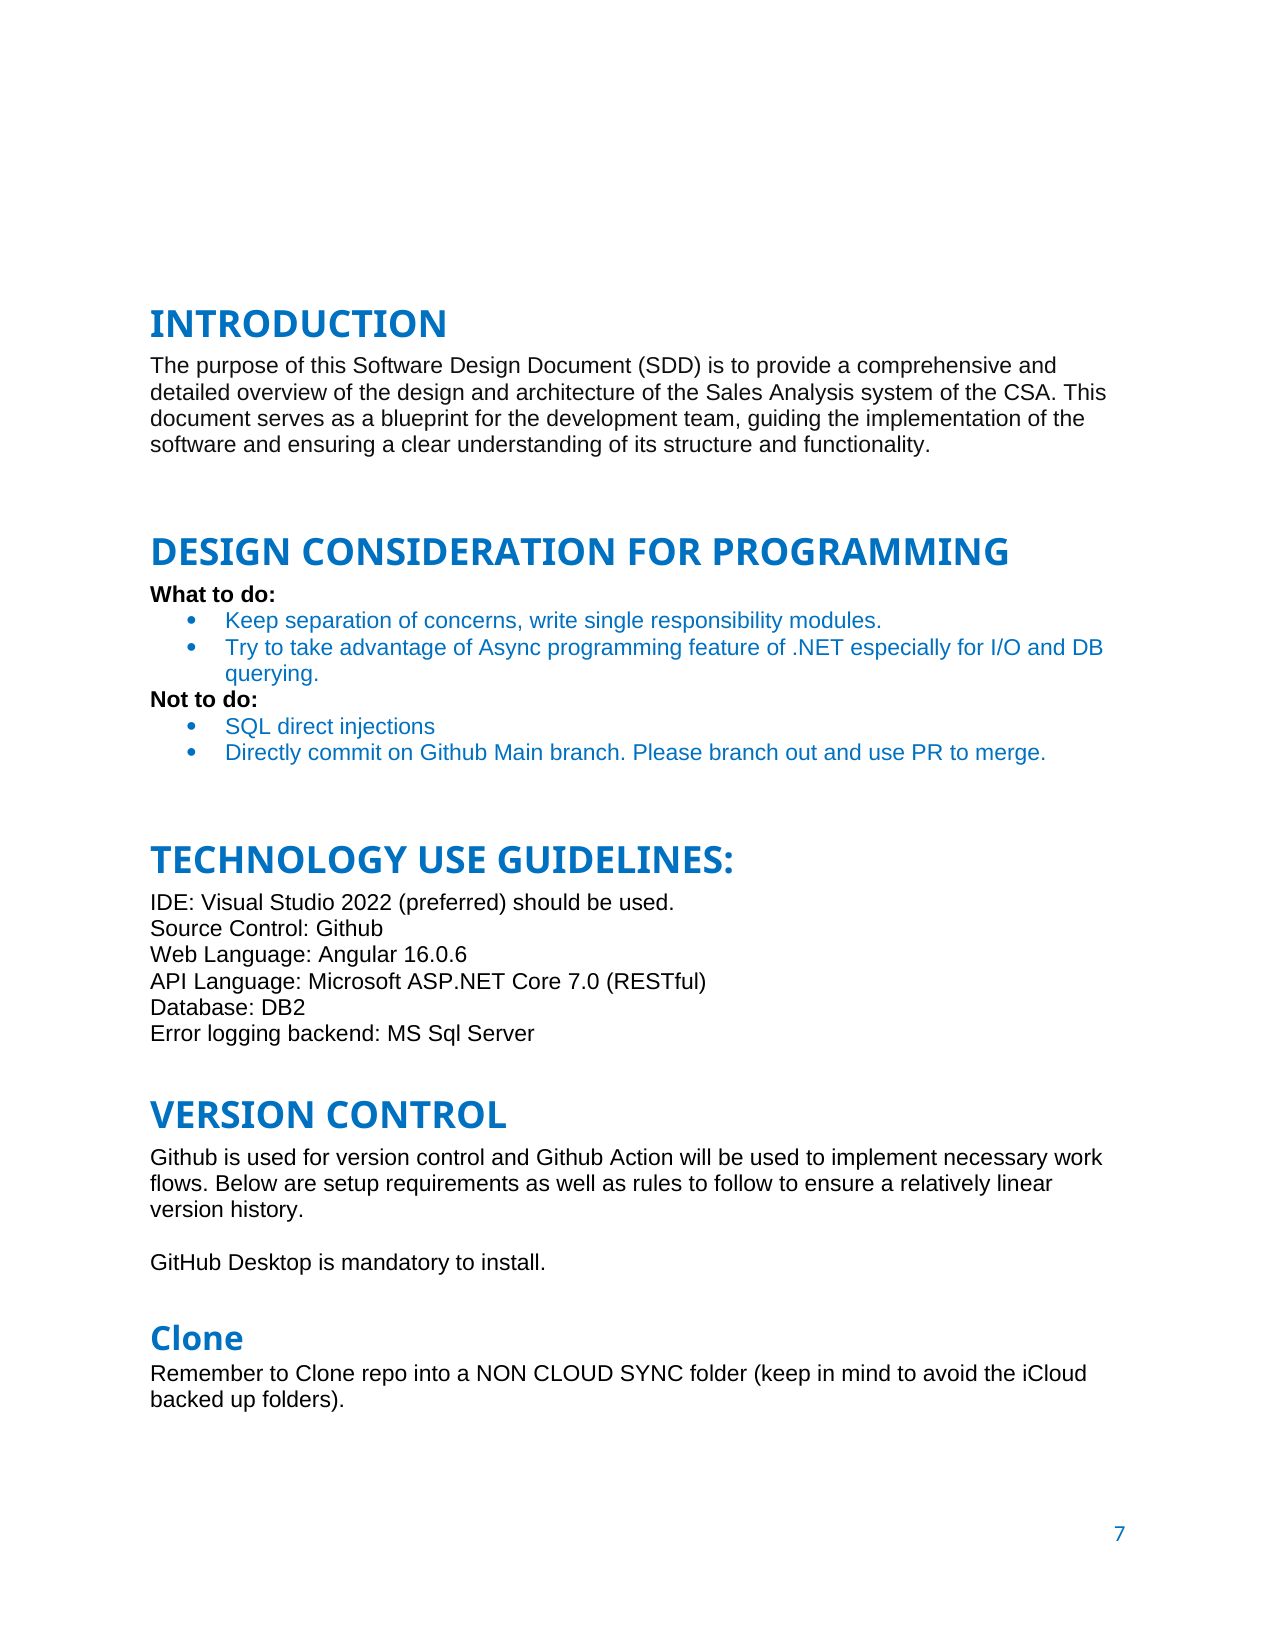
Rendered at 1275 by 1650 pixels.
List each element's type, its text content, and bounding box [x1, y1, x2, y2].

text API Language: Microsoft ASP.NET Core 7.0 (RESTful) [150, 968, 1125, 994]
text Github is used for version control and Github Action will be used to implement necessary work flows. Below are setup requirements as well as rules to follow to ensure a relatively linear version history. [150, 1144, 1125, 1223]
text Not to do: [150, 686, 1125, 713]
text What to do: [150, 581, 1125, 607]
text IDE: Visual Studio 2022 (preferred) should be used. [150, 889, 1125, 915]
text Remember to Clone repo into a NON CLOUD SYNC folder (keep in mind to avoid the iCloud backed up folders). [150, 1360, 1125, 1412]
list Directly commit on Github Main branch. Please branch out and use PR to merge. [187, 739, 1125, 765]
text Web Language: Angular 16.0.6 [150, 941, 1125, 968]
subtitle Introduction [150, 297, 1125, 348]
list Keep separation of concerns, write single responsibility modules. [187, 607, 1125, 634]
text Error logging backend: MS Sql Server [150, 1020, 1125, 1047]
list SQL direct injections [187, 713, 1125, 739]
text Source Control: Github [150, 915, 1125, 941]
text The purpose of this Software Design Document (SDD) is to provide a comprehensive and detailed overview of the design and architecture of the Sales Analysis system of the CSA. This document serves as a blueprint for the development team, guiding the implementation of the software and ensuring a clear understanding of its structure and functionality. [150, 352, 1125, 458]
text GitHub Desktop is mandatory to install. [150, 1249, 1125, 1275]
list Try to take advantage of Async programming feature of .NET especially for I/O and DB querying. [187, 634, 1125, 686]
subtitle Design Consideration for Programming [150, 526, 1125, 577]
subtitle Technology Use Guidelines: [150, 833, 1125, 884]
subtitle Version Control [150, 1088, 1125, 1139]
text Database: DB2 [150, 994, 1125, 1020]
subtitle Clone [150, 1314, 1125, 1360]
